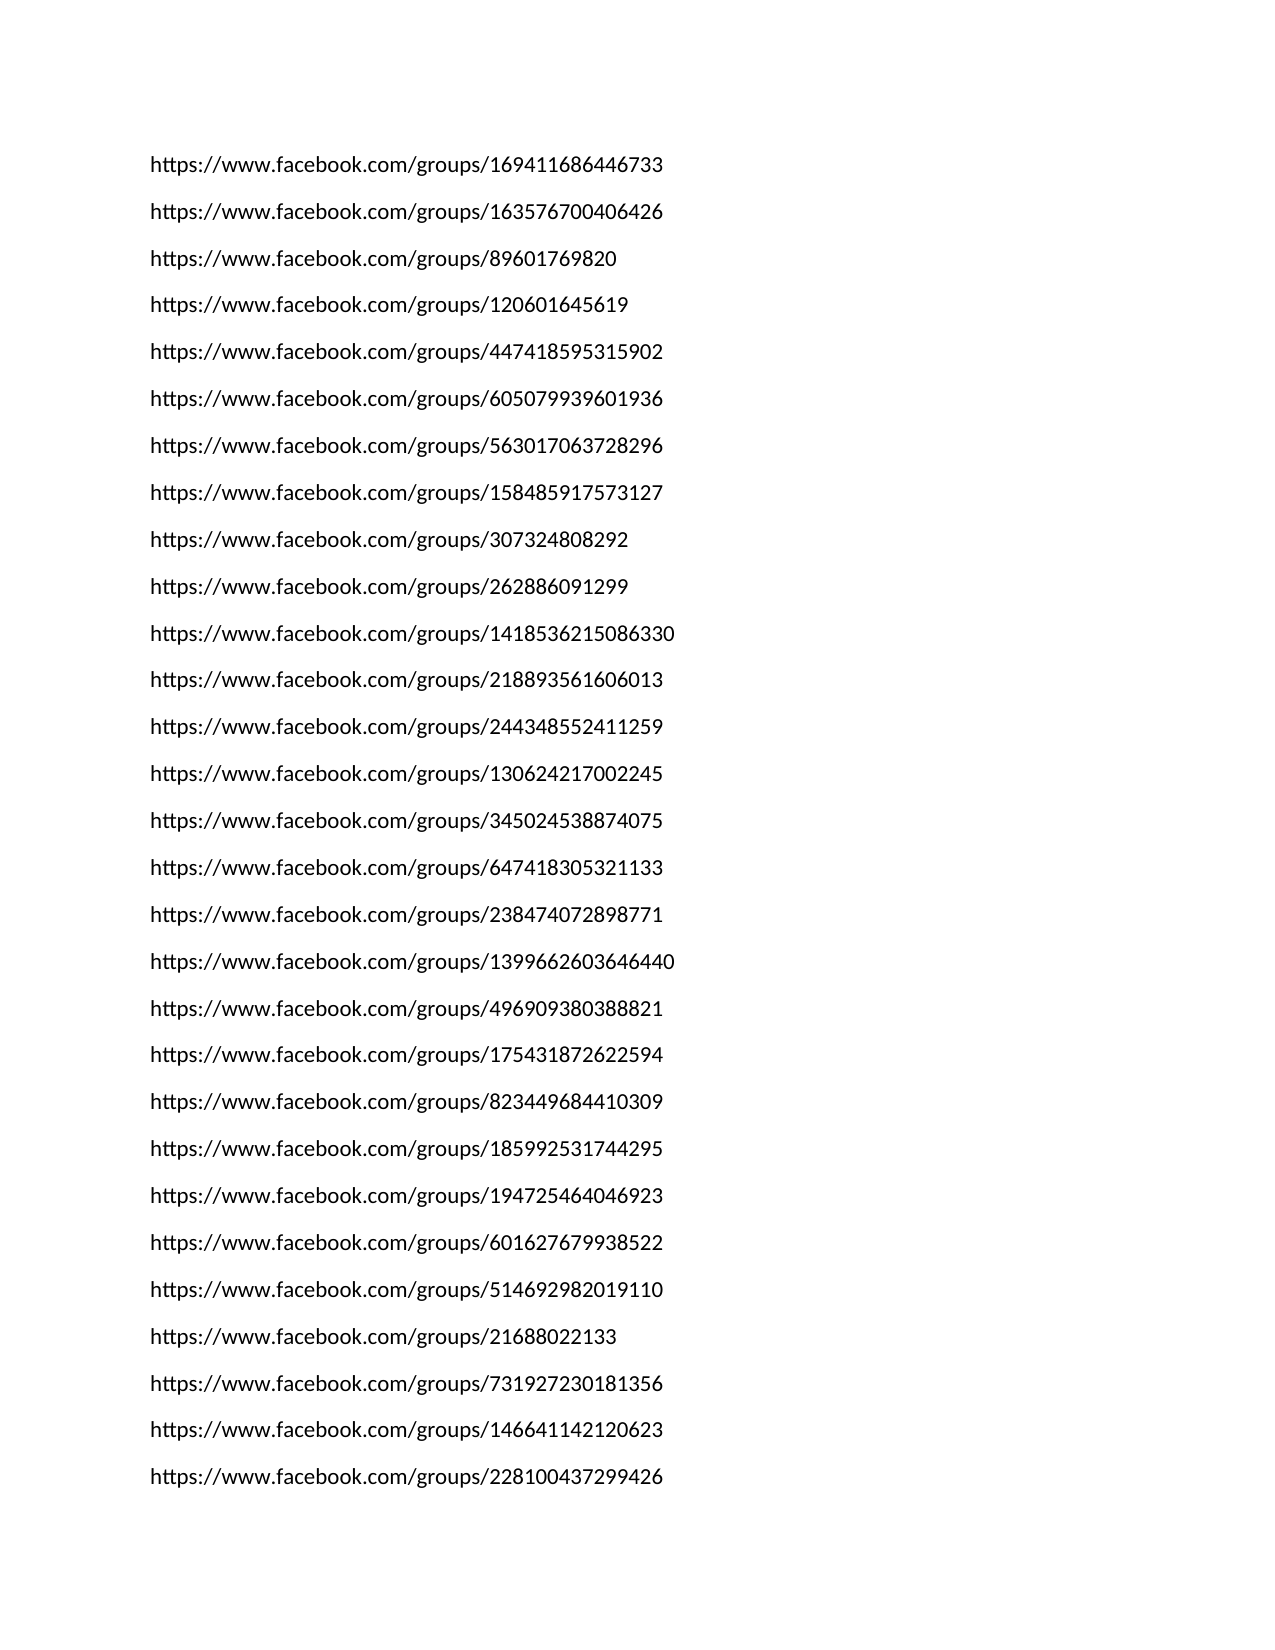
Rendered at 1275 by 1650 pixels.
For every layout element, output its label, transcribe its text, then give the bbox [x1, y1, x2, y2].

text https://www.facebook.com/groups/163576700406426 [150, 197, 1125, 225]
text https://www.facebook.com/groups/146641142120623 [150, 1416, 1125, 1444]
text https://www.facebook.com/groups/647418305321133 [150, 853, 1125, 881]
text https://www.facebook.com/groups/262886091299 [150, 572, 1125, 600]
text https://www.facebook.com/groups/605079939601936 [150, 384, 1125, 412]
text https://www.facebook.com/groups/514692982019110 [150, 1275, 1125, 1303]
text https://www.facebook.com/groups/447418595315902 [150, 337, 1125, 366]
text https://www.facebook.com/groups/130624217002245 [150, 759, 1125, 787]
text https://www.facebook.com/groups/1399662603646440 [150, 947, 1125, 975]
text https://www.facebook.com/groups/563017063728296 [150, 431, 1125, 459]
text https://www.facebook.com/groups/307324808292 [150, 525, 1125, 553]
text https://www.facebook.com/groups/496909380388821 [150, 994, 1125, 1022]
text https://www.facebook.com/groups/89601769820 [150, 244, 1125, 272]
text https://www.facebook.com/groups/21688022133 [150, 1322, 1125, 1350]
text https://www.facebook.com/groups/1418536215086330 [150, 619, 1125, 647]
text https://www.facebook.com/groups/120601645619 [150, 291, 1125, 319]
text https://www.facebook.com/groups/238474072898771 [150, 900, 1125, 928]
text https://www.facebook.com/groups/158485917573127 [150, 478, 1125, 506]
text https://www.facebook.com/groups/823449684410309 [150, 1087, 1125, 1116]
text https://www.facebook.com/groups/345024538874075 [150, 806, 1125, 834]
text https://www.facebook.com/groups/244348552411259 [150, 712, 1125, 741]
text https://www.facebook.com/groups/731927230181356 [150, 1369, 1125, 1397]
text https://www.facebook.com/groups/169411686446733 [150, 150, 1125, 178]
text https://www.facebook.com/groups/194725464046923 [150, 1181, 1125, 1209]
text https://www.facebook.com/groups/218893561606013 [150, 666, 1125, 694]
text https://www.facebook.com/groups/601627679938522 [150, 1228, 1125, 1256]
text https://www.facebook.com/groups/228100437299426 [150, 1462, 1125, 1491]
text https://www.facebook.com/groups/175431872622594 [150, 1041, 1125, 1069]
text https://www.facebook.com/groups/185992531744295 [150, 1134, 1125, 1162]
